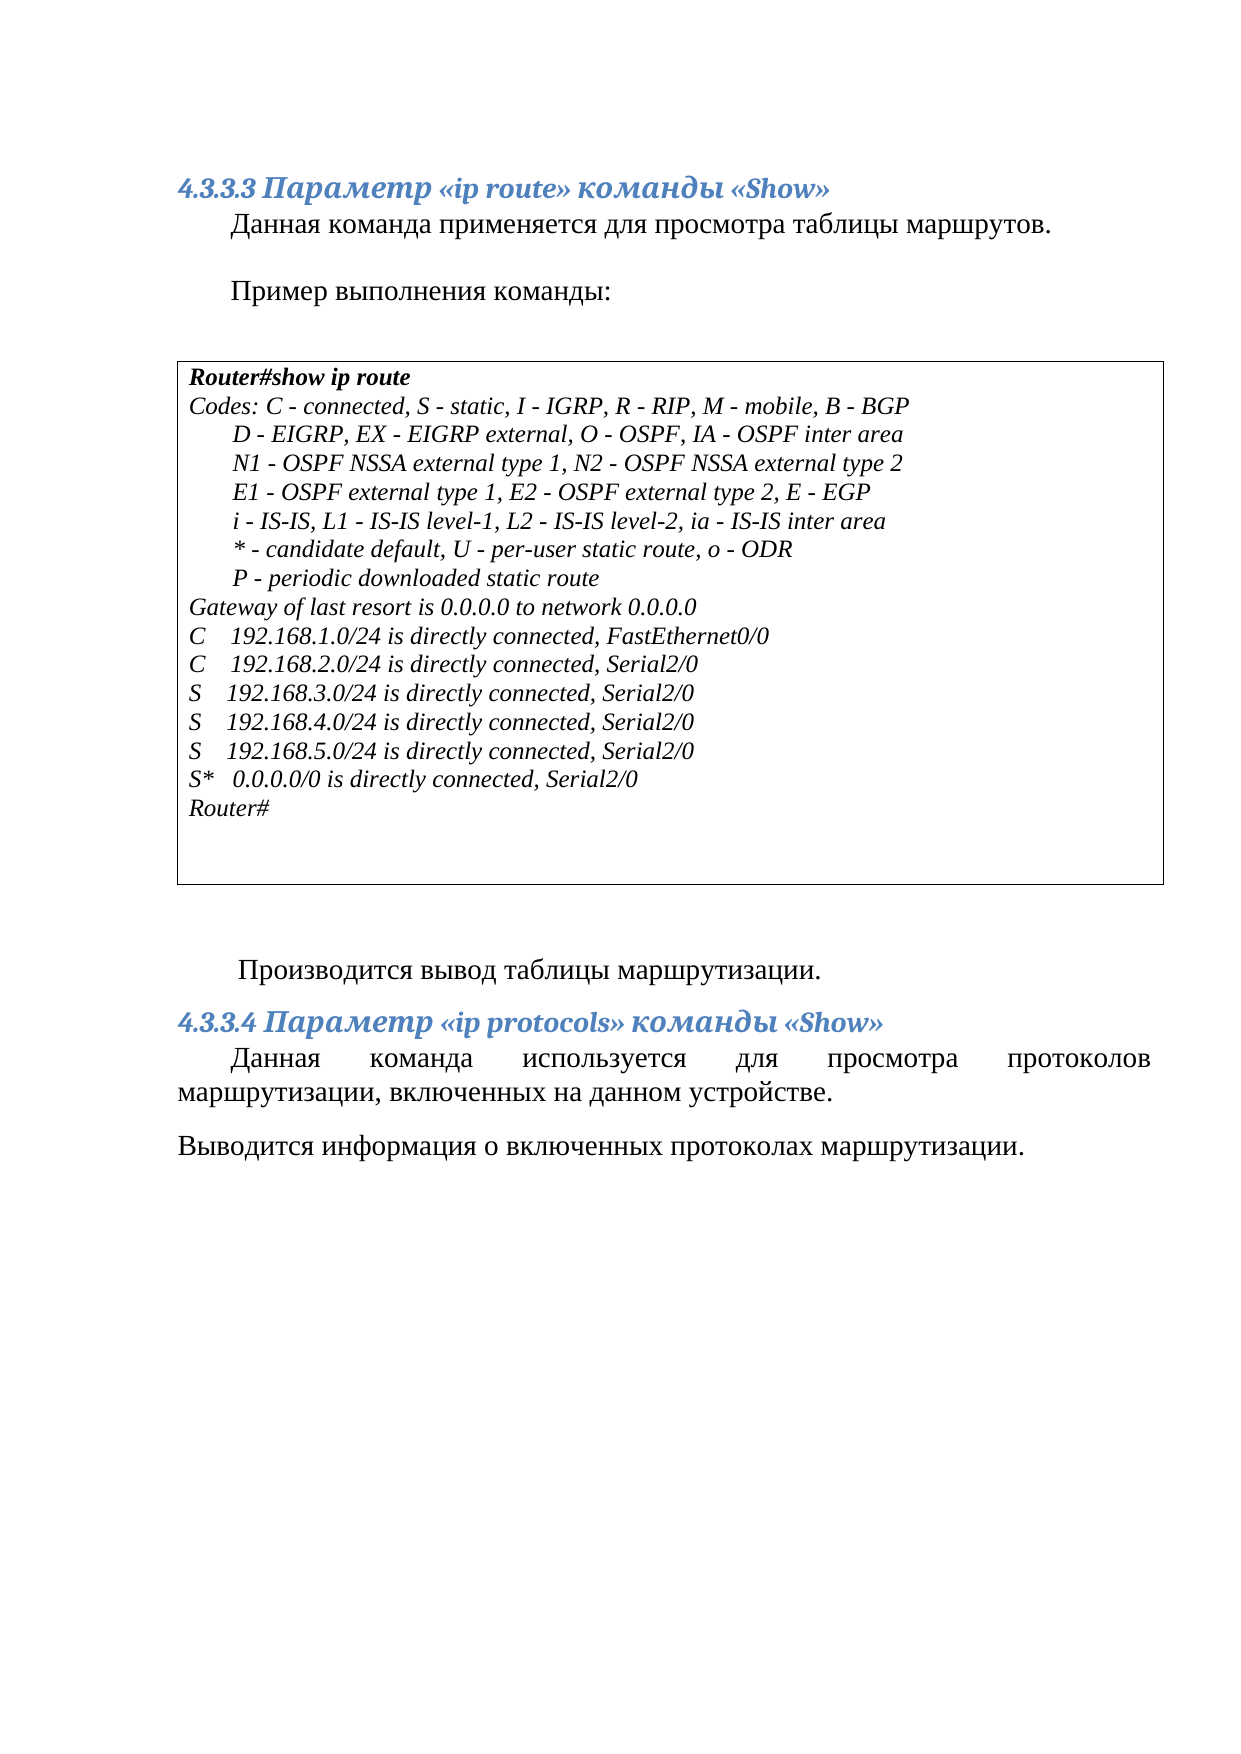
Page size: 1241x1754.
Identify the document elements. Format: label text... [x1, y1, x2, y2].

list Данная команда применяется для просмотра таблицы маршрутов. [177, 206, 1152, 239]
subtitle 4.3.3.4 Параметр «ip protocols» команды «Show» [177, 1007, 1152, 1040]
table_header Router#show ip route Codes: C - connected, S - static, I - IGRP, R - RIP, M - mobile, B - BGP D - EIGRP, EX - EIGRP external, O - - OSPF inter area N1 - OSPF NSSA external type 1, N2 - OSPF NSSA external type 2 E1 - OSPF external type 1, E2 - OSPF external type 2, E - EGP i - IS-IS, L1 - IS-IS level-1, L2 - IS-IS level-2, ia - IS-IS inter area * - candidate default, U - per-user static route, o - ODR P - periodic downloaded static route Gateway of last resort is 0.0.0.0 to network 0.0.0.0 C 192.168.1.0/24 is directly connected, FastEthernet0/0 C 192.168.2.0/24 is directly connected, Serial2/0 S 192.168.3.0/24 is directly connected, Serial2/0 S 192.168.4.0/24 is directly connected, Serial2/0 S 192.168.5.0/24 is directly connected, Serial2/0 S* 0.0.0.0/0 is directly connected, Serial2/0 Router# [178, 362, 1163, 884]
text Выводится информация о включенных протоколах маршрутизации. [177, 1128, 1152, 1162]
list Данная команда используется для просмотра протоколов маршрутизации, включенных на данном устройстве. [177, 1040, 1152, 1107]
list Производится вывод таблицы маршрутизации. [177, 952, 1152, 986]
subtitle 4.3.3.3 Параметр «ip route» команды «Show» [177, 172, 1152, 206]
list Пример выполнения команды: [177, 273, 1152, 307]
